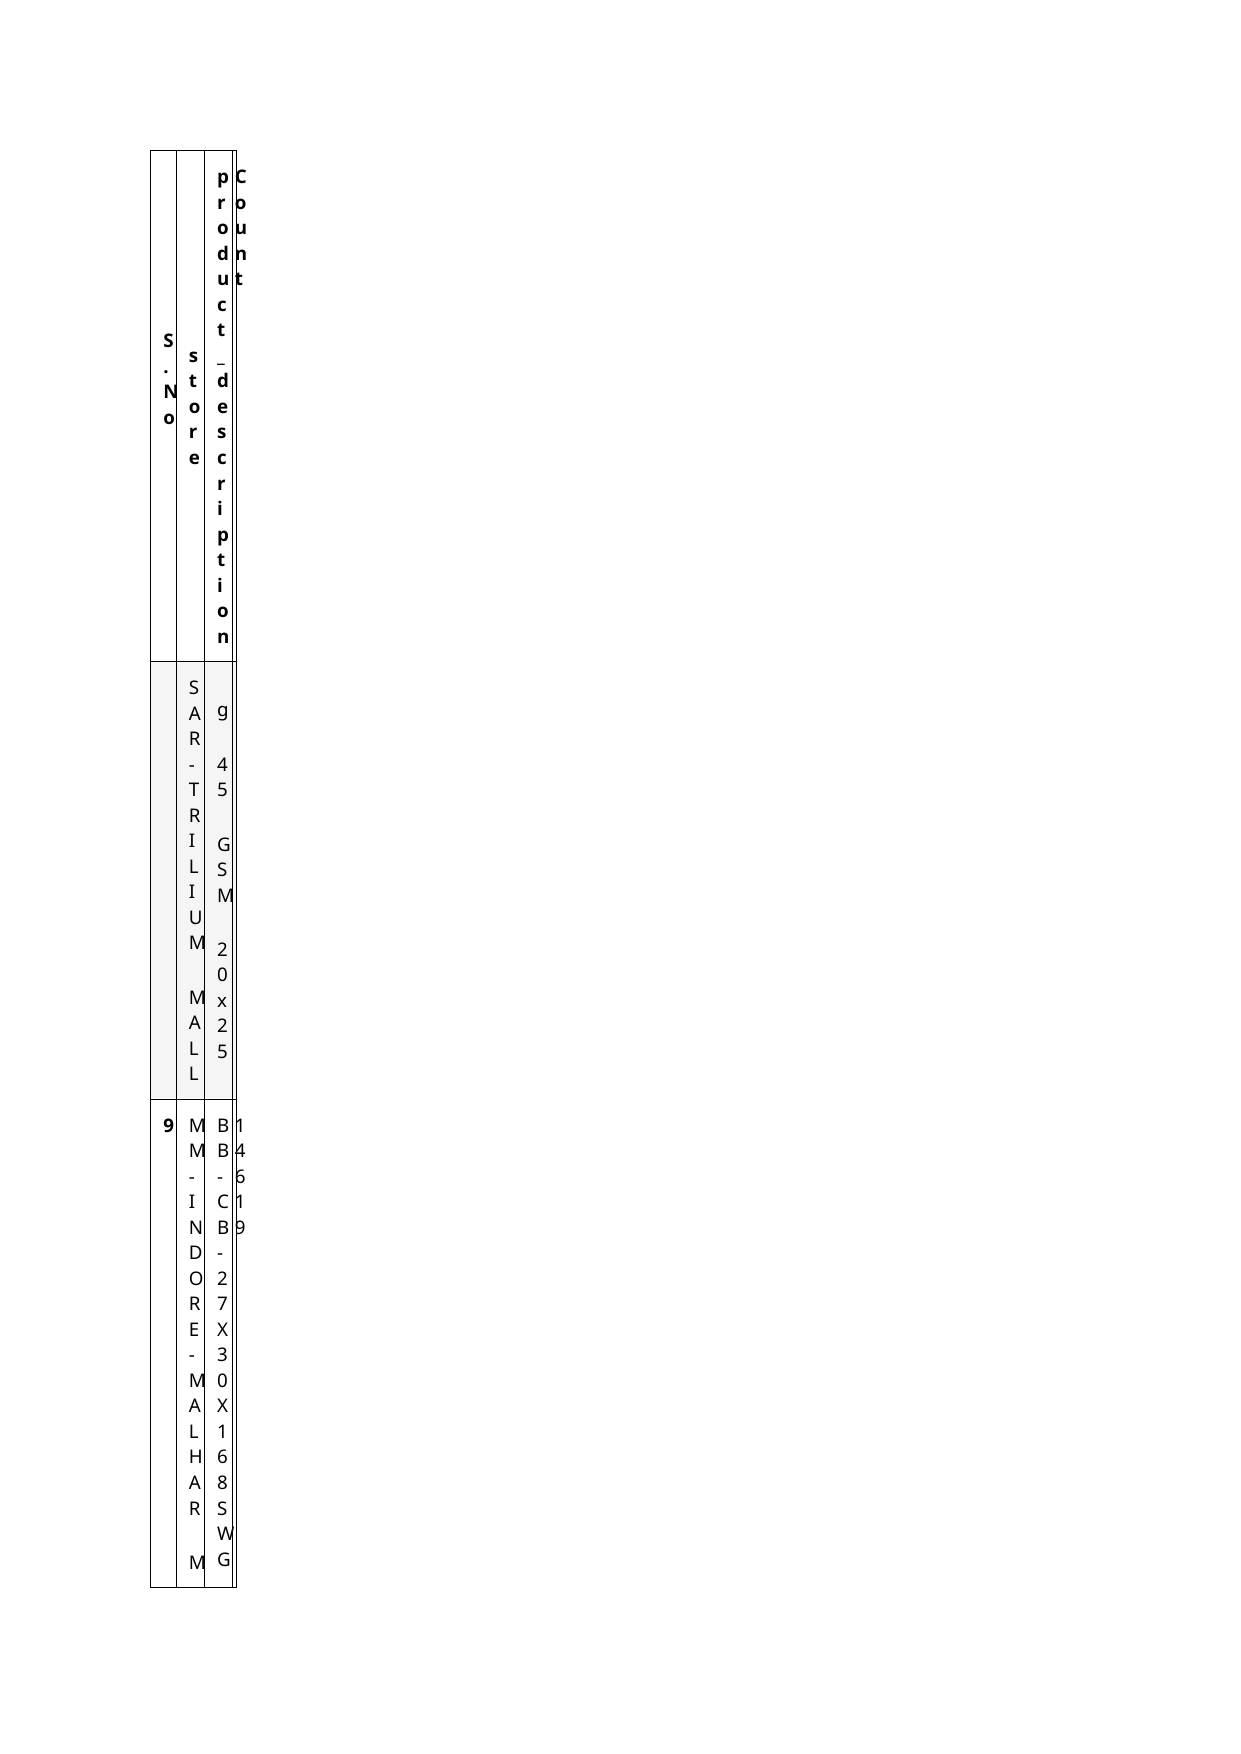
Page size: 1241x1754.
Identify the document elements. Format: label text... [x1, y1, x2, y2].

table_cell BB-CB-27X30X168SWG-Suitable for ROI New [205, 1100, 232, 1587]
table_header product_description [205, 151, 232, 661]
table_cell MM-INDORE-MALHAR MEGA MALL [177, 1100, 204, 1587]
table_cell Fiber bag 45 GSM 20x25 [205, 662, 232, 1098]
table_cell 8 [151, 662, 176, 1098]
table_cell MM-AMRITSAR-TRILIUM MALL [177, 662, 204, 1098]
table_cell 9 [151, 1100, 176, 1587]
table_header S.No [151, 151, 176, 661]
table_header store [177, 151, 204, 661]
